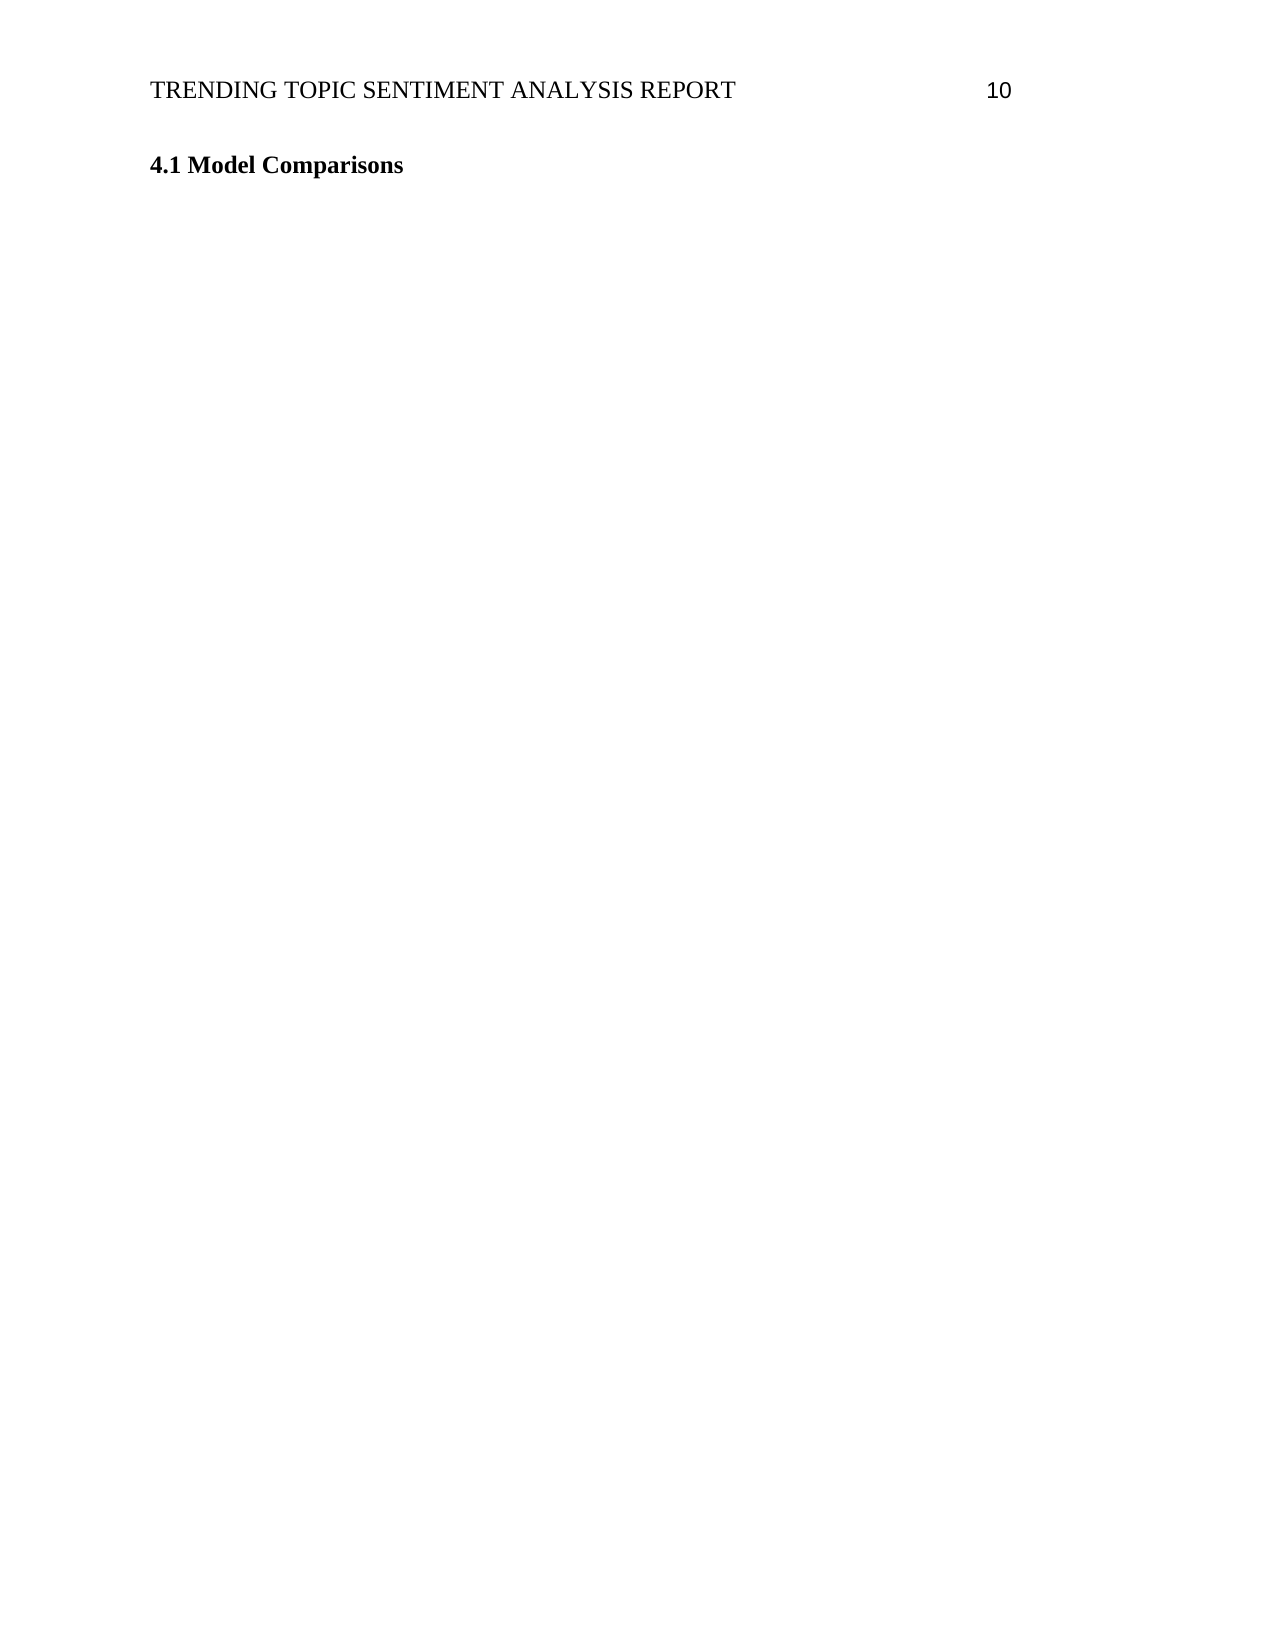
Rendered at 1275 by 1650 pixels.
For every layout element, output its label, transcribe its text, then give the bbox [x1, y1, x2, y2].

text 4.1 Model Comparisons [150, 150, 1125, 179]
